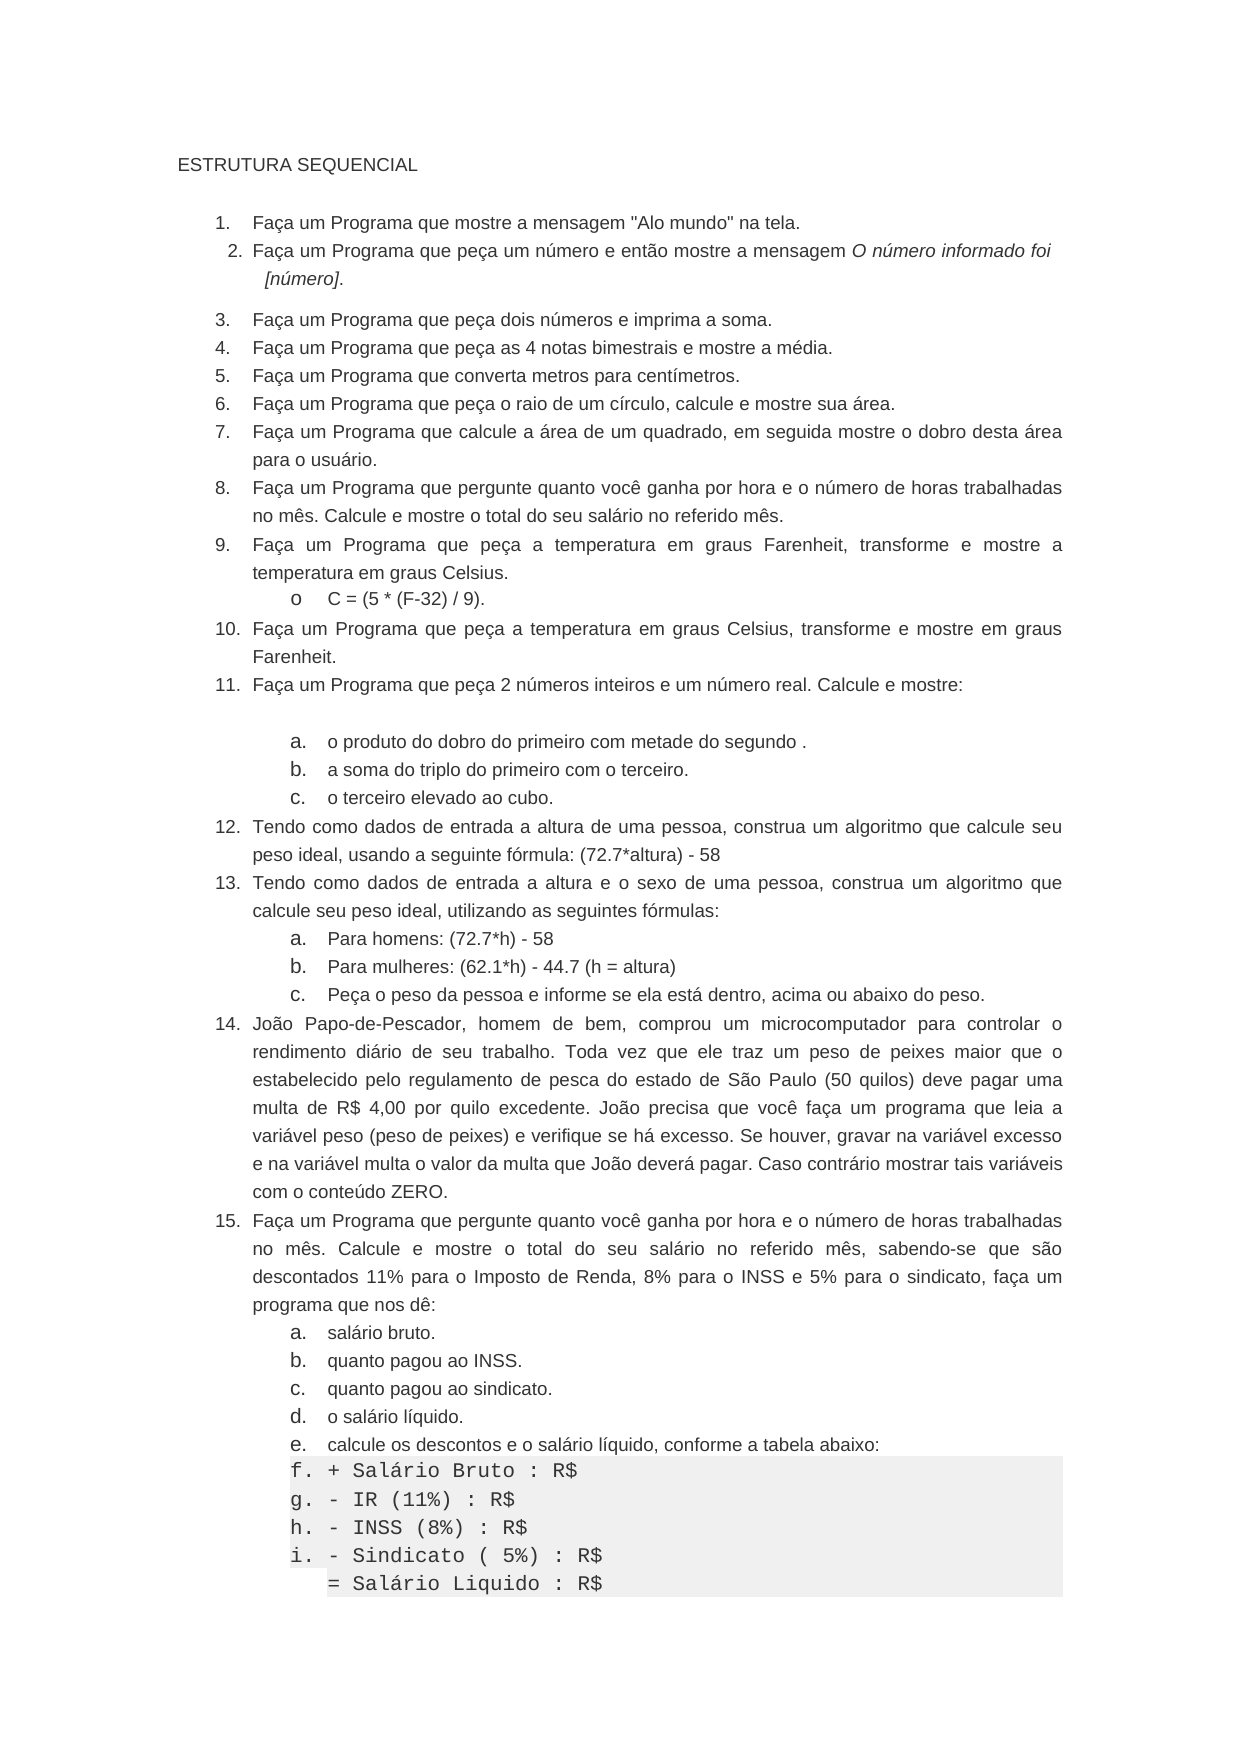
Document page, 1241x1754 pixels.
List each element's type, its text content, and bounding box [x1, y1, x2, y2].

list Para homens: (72.7*h) - 58 [290, 922, 1063, 950]
list o salário líquido. [290, 1400, 1063, 1428]
list - INSS (8%) : R$ [290, 1512, 1063, 1540]
list Faça um Programa que pergunte quanto você ganha por hora e o número de horas trabalhadas no mês. Calcule e mostre o total do seu salário no referido mês, sabendo-se que são descontados 11% para o Imposto de Renda, 8% para o INSS e 5% para o sindicato, faça um programa que nos dê: [215, 1203, 1063, 1315]
list Faça um Programa que peça a temperatura em graus Farenheit, transforme e mostre a temperatura em graus Celsius. [215, 527, 1063, 583]
list salário bruto. [290, 1315, 1063, 1343]
list João Papo-de-Pescador, homem de bem, comprou um microcomputador para controlar o rendimento diário de seu trabalho. Toda vez que ele traz um peso de peixes maior que o estabelecido pelo regulamento de pesca do estado de São Paulo (50 quilos) deve pagar uma multa de R$ 4,00 por quilo excedente. João precisa que você faça um programa que leia a variável peso (peso de peixes) e verifique se há excesso. Se houver, gravar na variável excesso e na variável multa o valor da multa que João deverá pagar. Caso contrário mostrar tais variáveis com o conteúdo ZERO. [215, 1006, 1063, 1203]
list Faça um Programa que pergunte quanto você ganha por hora e o número de horas trabalhadas no mês. Calcule e mostre o total do seu salário no referido mês. [215, 471, 1063, 527]
list Para mulheres: (62.1*h) - 44.7 (h = altura) [290, 950, 1063, 978]
list o terceiro elevado ao cubo. [290, 781, 1063, 809]
list quanto pagou ao INSS. [290, 1343, 1063, 1372]
list Faça um Programa que peça o raio de um círculo, calcule e mostre sua área. [215, 386, 1063, 414]
list - Sindicato ( 5%) : R$ [290, 1540, 1063, 1568]
list Faça um Programa que mostre a mensagem "Alo mundo" na tela. [215, 205, 1063, 233]
list Faça um Programa que peça dois números e imprima a soma. [215, 302, 1063, 330]
text ESTRUTURA SEQUENCIAL [177, 148, 1063, 176]
list calcule os descontos e o salário líquido, conforme a tabela abaixo: [290, 1428, 1063, 1456]
list Faça um Programa que peça um número e então mostre a mensagem O número informado foi [número]. [227, 233, 1051, 289]
list Faça um Programa que converta metros para centímetros. [215, 358, 1063, 386]
list - IR (11%) : R$ [290, 1484, 1063, 1512]
list C = (5 * (F-32) / 9). [290, 583, 1063, 611]
list Tendo como dados de entrada a altura de uma pessoa, construa um algoritmo que calcule seu peso ideal, usando a seguinte fórmula: (72.7*altura) - 58 [215, 809, 1063, 865]
list Faça um Programa que peça a temperatura em graus Celsius, transforme e mostre em graus Farenheit. [215, 611, 1063, 667]
list Faça um Programa que calcule a área de um quadrado, em seguida mostre o dobro desta área para o usuário. [215, 414, 1063, 471]
list Faça um Programa que peça as 4 notas bimestrais e mostre a média. [215, 330, 1063, 358]
list a soma do triplo do primeiro com o terceiro. [290, 753, 1063, 781]
text = Salário Liquido : R$ [327, 1568, 1063, 1597]
list Peça o peso da pessoa e informe se ela está dentro, acima ou abaixo do peso. [290, 978, 1063, 1006]
list + Salário Bruto : R$ [290, 1456, 1063, 1484]
list Faça um Programa que peça 2 números inteiros e um número real. Calcule e mostre: [215, 667, 1063, 696]
list o produto do dobro do primeiro com metade do segundo . [290, 725, 1063, 753]
list quanto pagou ao sindicato. [290, 1372, 1063, 1400]
list Tendo como dados de entrada a altura e o sexo de uma pessoa, construa um algoritmo que calcule seu peso ideal, utilizando as seguintes fórmulas: [215, 865, 1063, 922]
